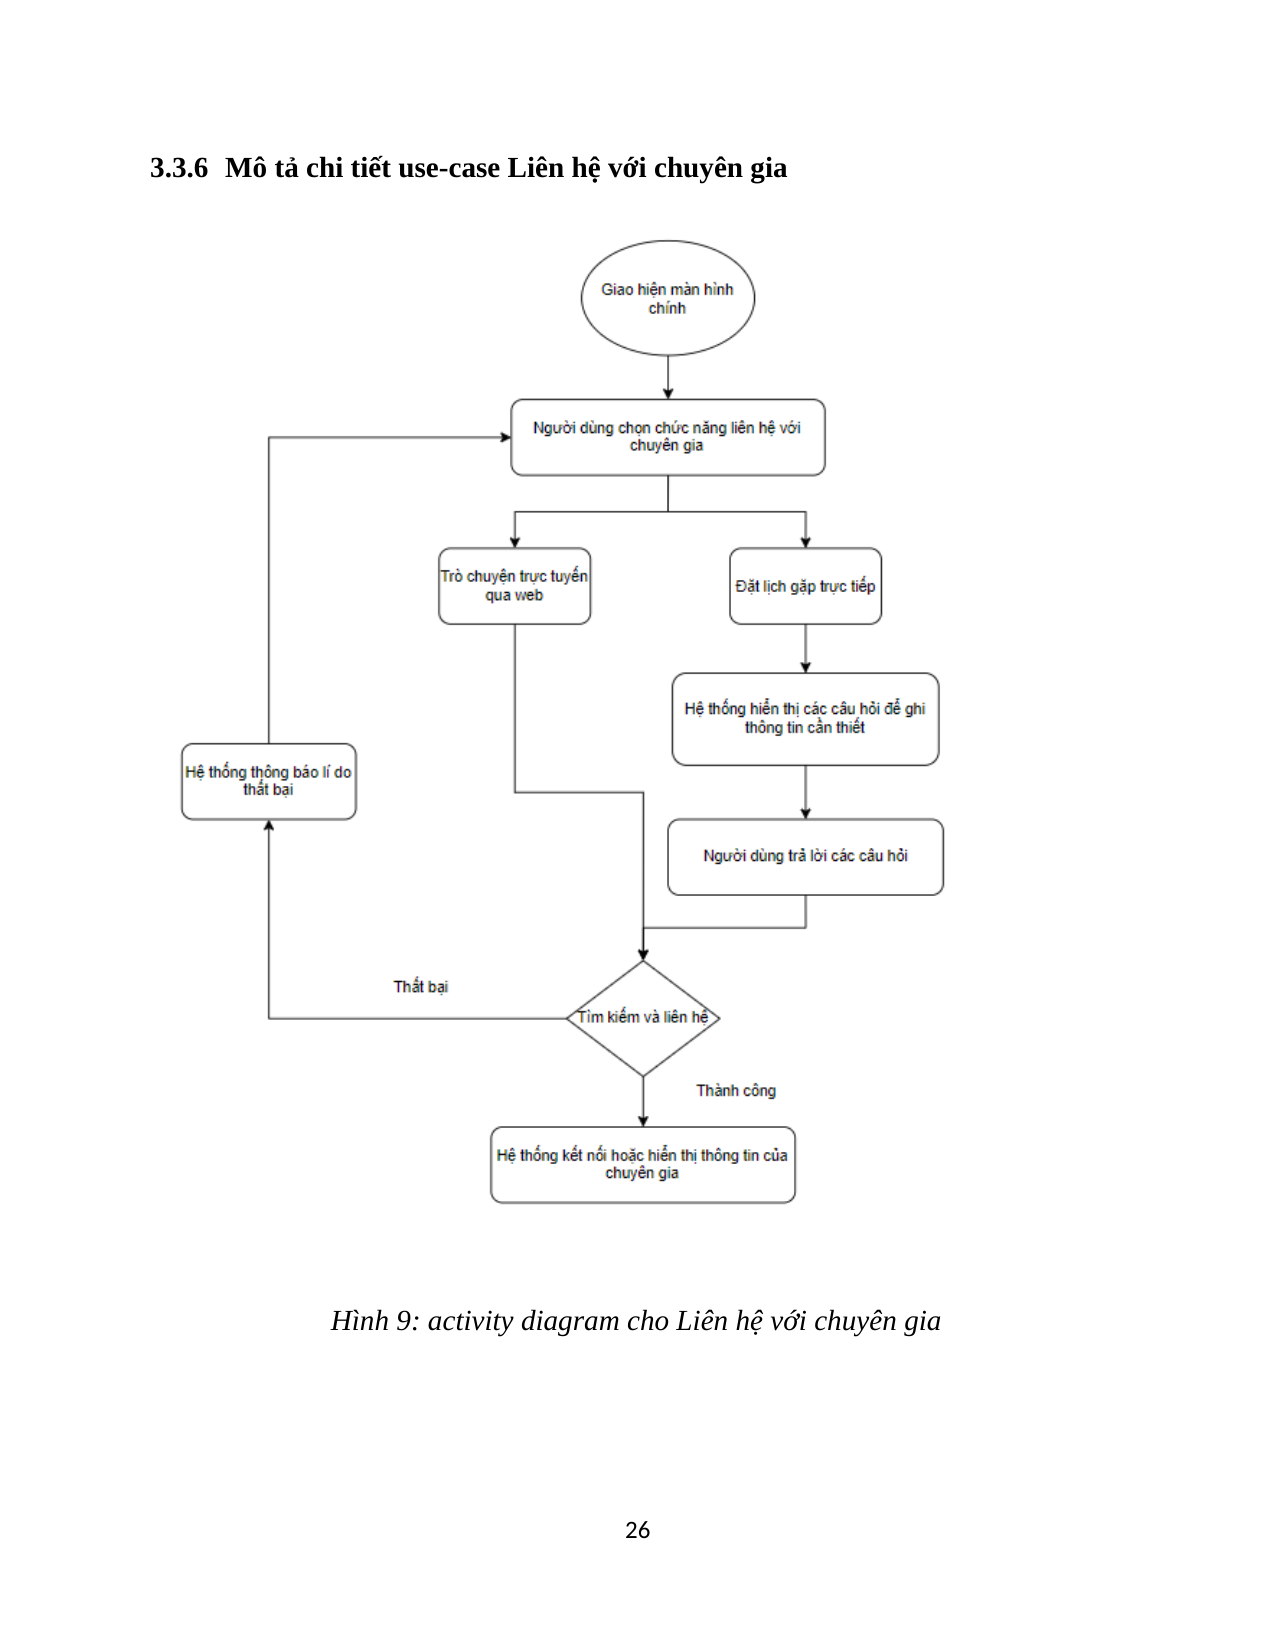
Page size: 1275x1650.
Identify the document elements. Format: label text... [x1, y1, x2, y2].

subtitle Mô tả chi tiết use-case Liên hệ với chuyên gia [150, 150, 1125, 183]
picture [150, 226, 1125, 1249]
text Hình 9: activity diagram cho Liên hệ với chuyên gia [150, 1303, 1125, 1337]
